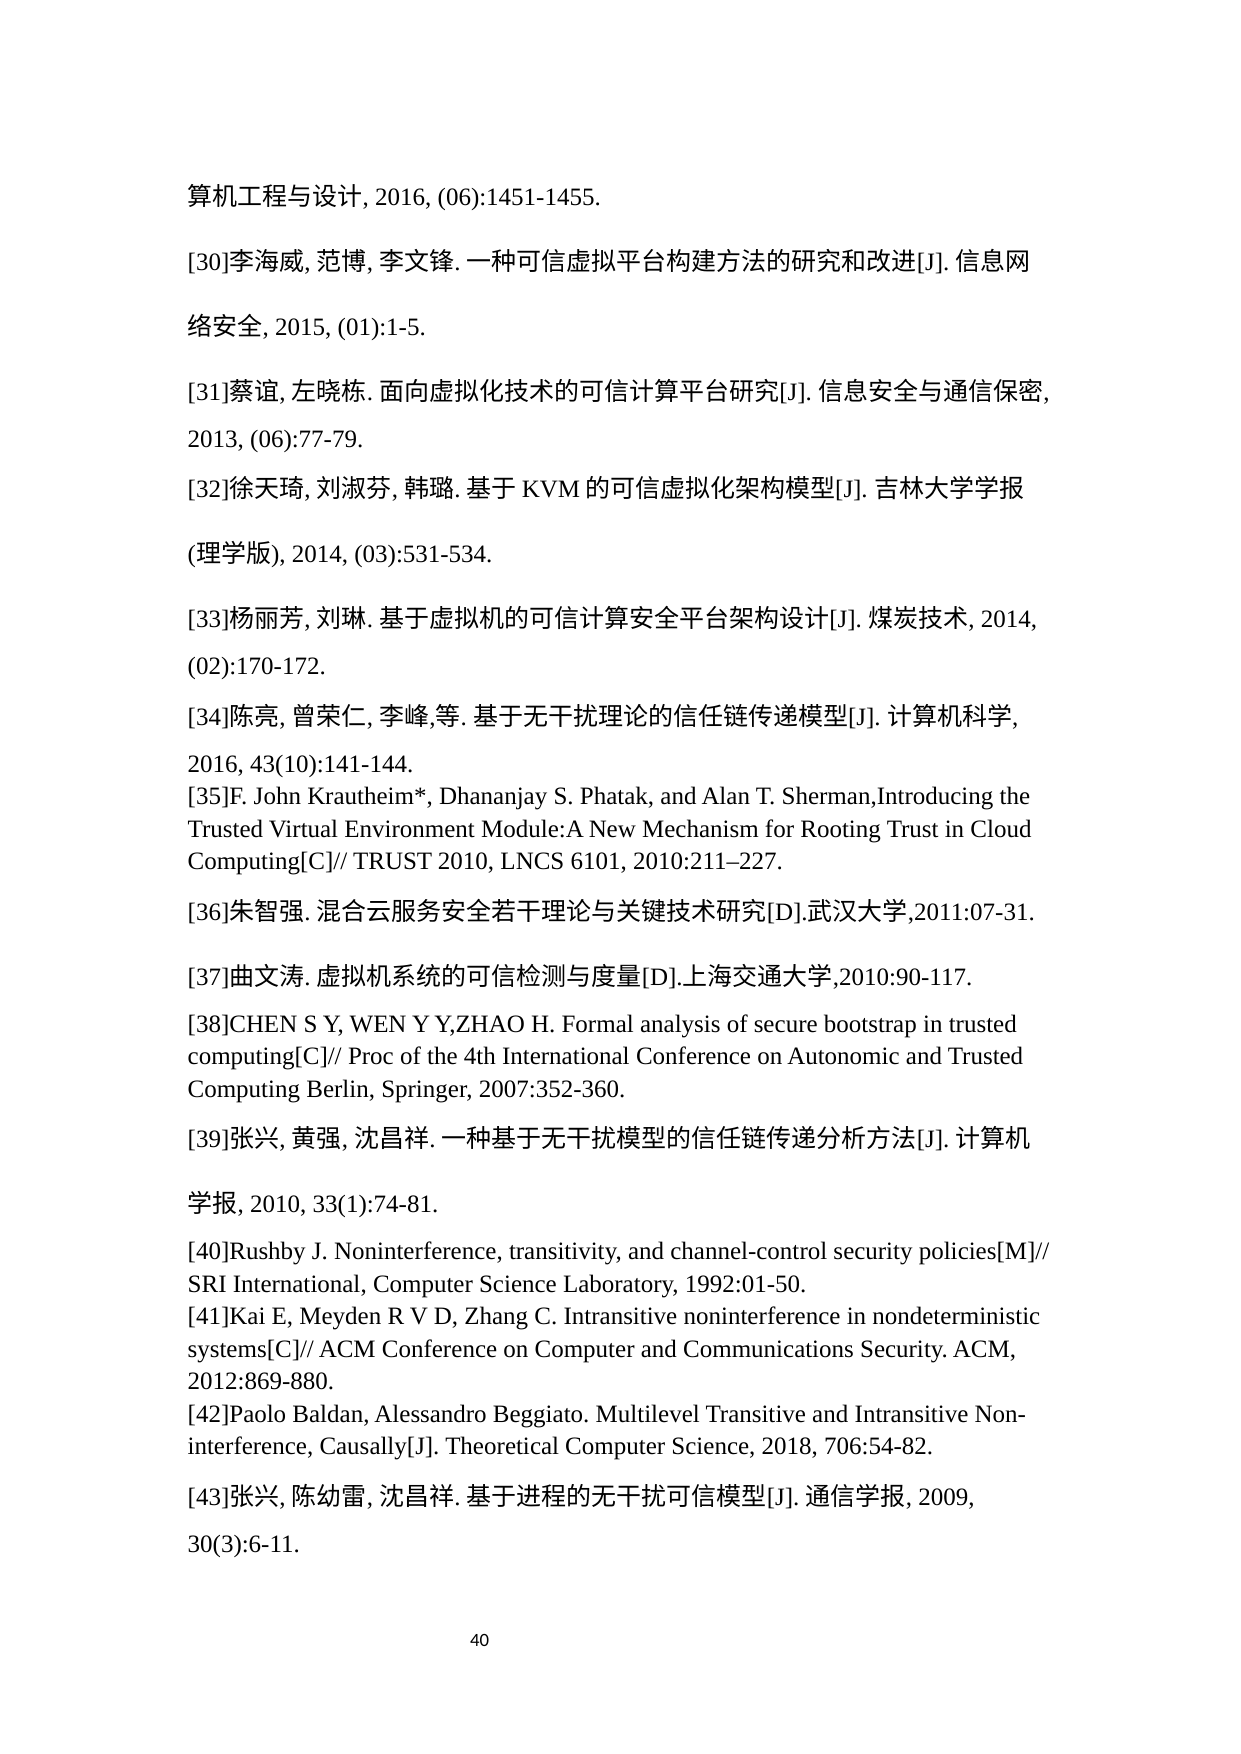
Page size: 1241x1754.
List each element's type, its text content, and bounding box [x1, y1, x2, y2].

text [33]杨丽芳, 刘琳. 基于虚拟机的可信计算安全平台架构设计[J]. 煤炭技术, 2014, (02):170-172. [187, 584, 1053, 682]
text [35]F. John Krautheim*, Dhananjay S. Phatak, and Alan T. Sherman,Introducing the Trusted Virtual Environment Module:A New Mechanism for Rooting Trust in Cloud Computing[C]// TRUST 2010, LNCS 6101, 2010:211–227. [187, 779, 1053, 877]
text [32]徐天琦, 刘淑芬, 韩璐. 基于KVM的可信虚拟化架构模型[J]. 吉林大学学报(理学版), 2014, (03):531-534. [187, 454, 1053, 584]
text [42]Paolo Baldan, Alessandro Beggiato. Multilevel Transitive and Intransitive Non-interference, Causally[J]. Theoretical Computer Science, 2018, 706:54-82. [187, 1397, 1053, 1462]
text [30]李海威, 范博, 李文锋. 一种可信虚拟平台构建方法的研究和改进[J]. 信息网络安全, 2015, (01):1-5. [187, 227, 1053, 357]
text [39]张兴, 黄强, 沈昌祥. 一种基于无干扰模型的信任链传递分析方法[J]. 计算机学报, 2010, 33(1):74-81. [187, 1104, 1053, 1234]
text [41]Kai E, Meyden R V D, Zhang C. Intransitive noninterference in nondeterministic systems[C]// ACM Conference on Computer and Communications Security. ACM, 2012:869-880. [187, 1299, 1053, 1397]
text [38]CHEN S Y, WEN Y Y,ZHAO H. Formal analysis of secure bootstrap in trusted computing[C]// Proc of the 4th International Conference on Autonomic and Trusted Computing Berlin, Springer, 2007:352-360. [187, 1007, 1053, 1104]
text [187, 162, 1053, 227]
text [37]曲文涛. 虚拟机系统的可信检测与度量[D].上海交通大学,2010:90-117. [187, 942, 1053, 1007]
text [34]陈亮, 曾荣仁, 李峰,等. 基于无干扰理论的信任链传递模型[J]. 计算机科学, 2016, 43(10):141-144. [187, 682, 1053, 779]
text [31]蔡谊, 左晓栋. 面向虚拟化技术的可信计算平台研究[J]. 信息安全与通信保密, 2013, (06):77-79. [187, 357, 1053, 454]
text [40]Rushby J. Noninterference, transitivity, and channel-control security policies[M]// SRI International, Computer Science Laboratory, 1992:01-50. [187, 1234, 1053, 1299]
text [36]朱智强. 混合云服务安全若干理论与关键技术研究[D].武汉大学,2011:07-31. [187, 877, 1053, 942]
text [43]张兴, 陈幼雷, 沈昌祥. 基于进程的无干扰可信模型[J]. 通信学报, 2009, 30(3):6-11. [187, 1462, 1053, 1559]
